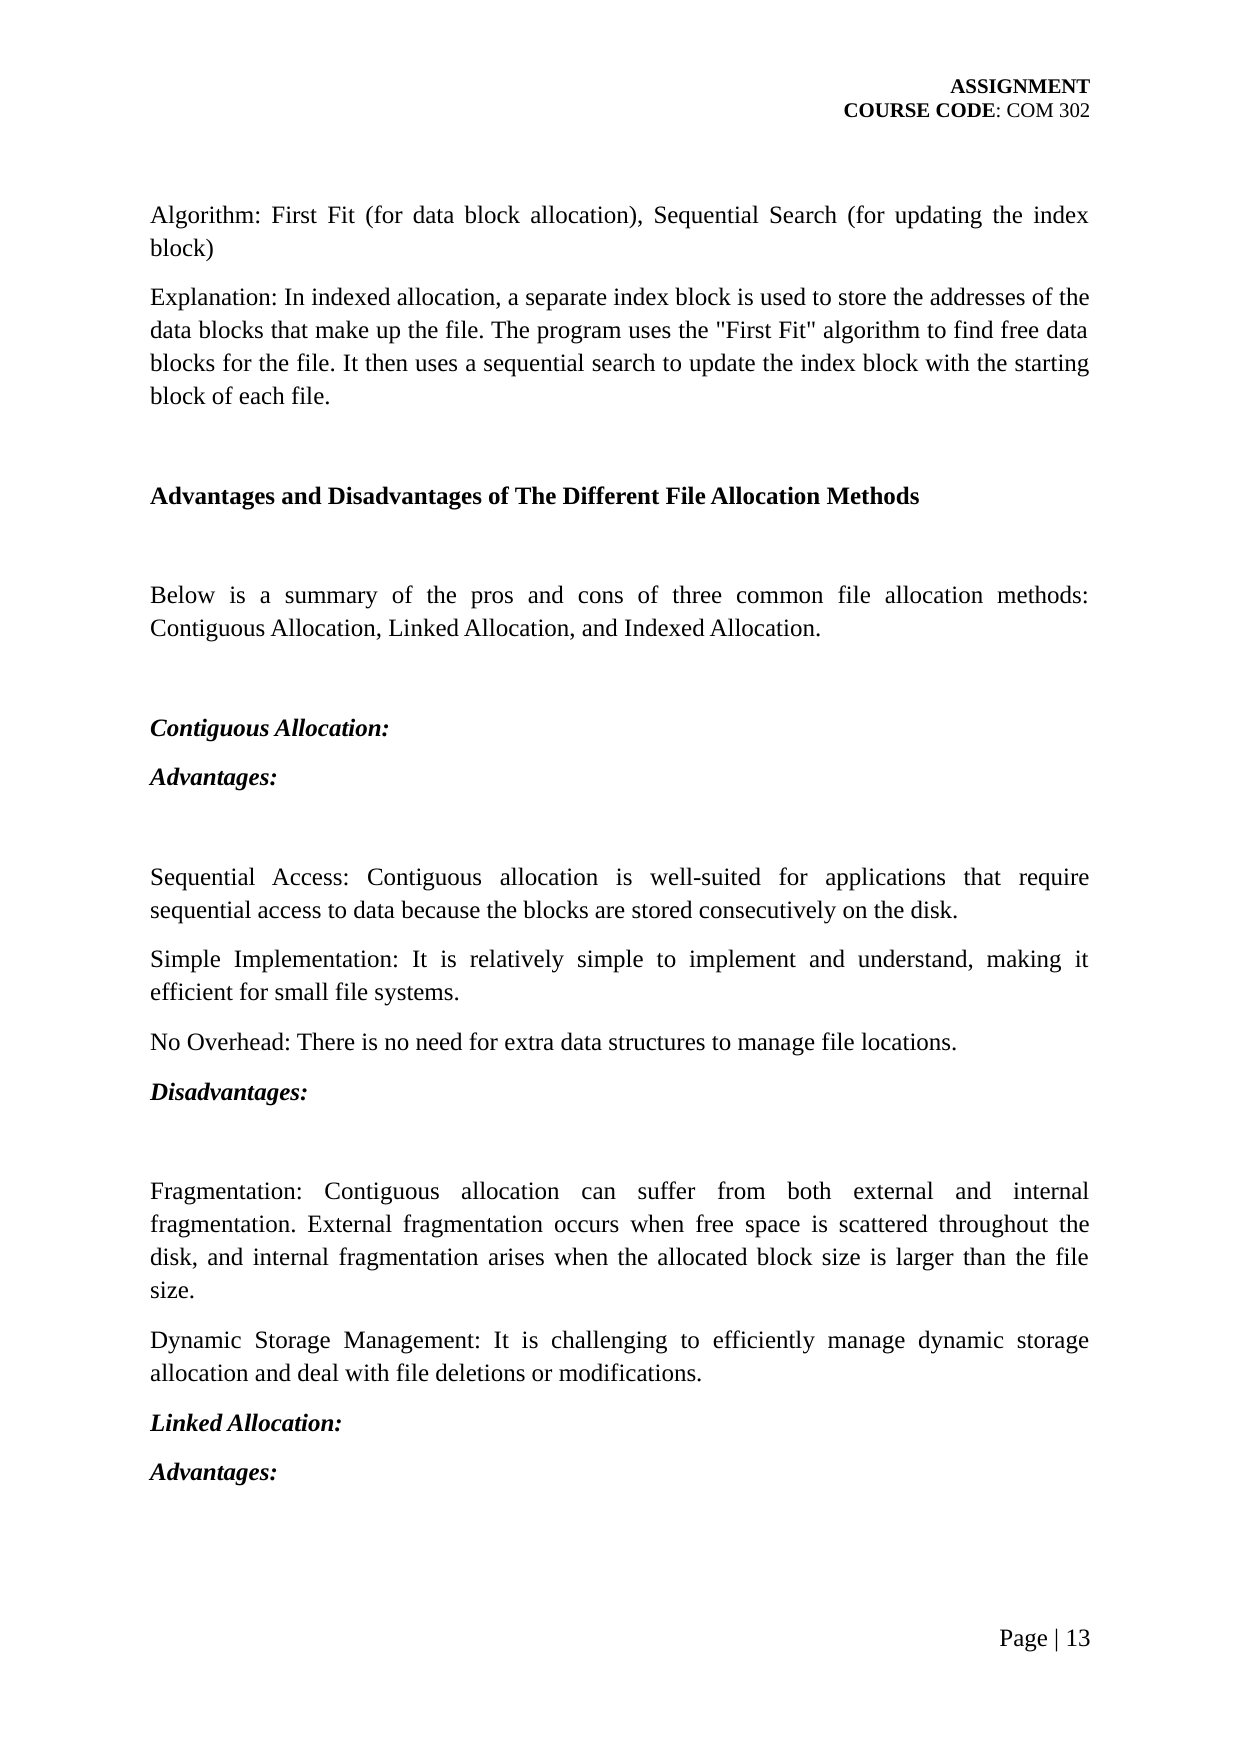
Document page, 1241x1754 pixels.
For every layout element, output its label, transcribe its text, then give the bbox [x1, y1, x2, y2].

text Algorithm: First Fit (for data block allocation), Sequential Search (for updating the index block) [150, 200, 1090, 261]
text Sequential Access: Contiguous allocation is well-suited for applications that require sequential access to data because the blocks are stored consecutively on the disk. [150, 862, 1090, 923]
text Linked Allocation: [150, 1408, 1090, 1436]
text Fragmentation: Contiguous allocation can suffer from both external and internal fragmentation. External fragmentation occurs when free space is scattered throughout the disk, and internal fragmentation arises when the allocated block size is larger than the file size. [150, 1176, 1090, 1304]
text Advantages: [150, 762, 1090, 791]
text Simple Implementation: It is relatively simple to implement and understand, making it efficient for small file systems. [150, 944, 1090, 1006]
text No Overhead: There is no need for extra data structures to manage file locations. [150, 1027, 1090, 1056]
text Dynamic Storage Management: It is challenging to efficiently manage dynamic storage allocation and deal with file deletions or modifications. [150, 1325, 1090, 1387]
text Disadvantages: [150, 1077, 1090, 1106]
text Advantages and Disadvantages of The Different File Allocation Methods [150, 481, 1090, 509]
text Below is a summary of the pros and cons of three common file allocation methods: Contiguous Allocation, Linked Allocation, and Indexed Allocation. [150, 580, 1090, 642]
text Contiguous Allocation: [150, 713, 1090, 741]
text Advantages: [150, 1457, 1090, 1486]
text Explanation: In indexed allocation, a separate index block is used to store the addresses of the data blocks that make up the file. The program uses the "First Fit" algorithm to find free data blocks for the file. It then uses a sequential search to update the index block with the starting block of each file. [150, 282, 1090, 410]
